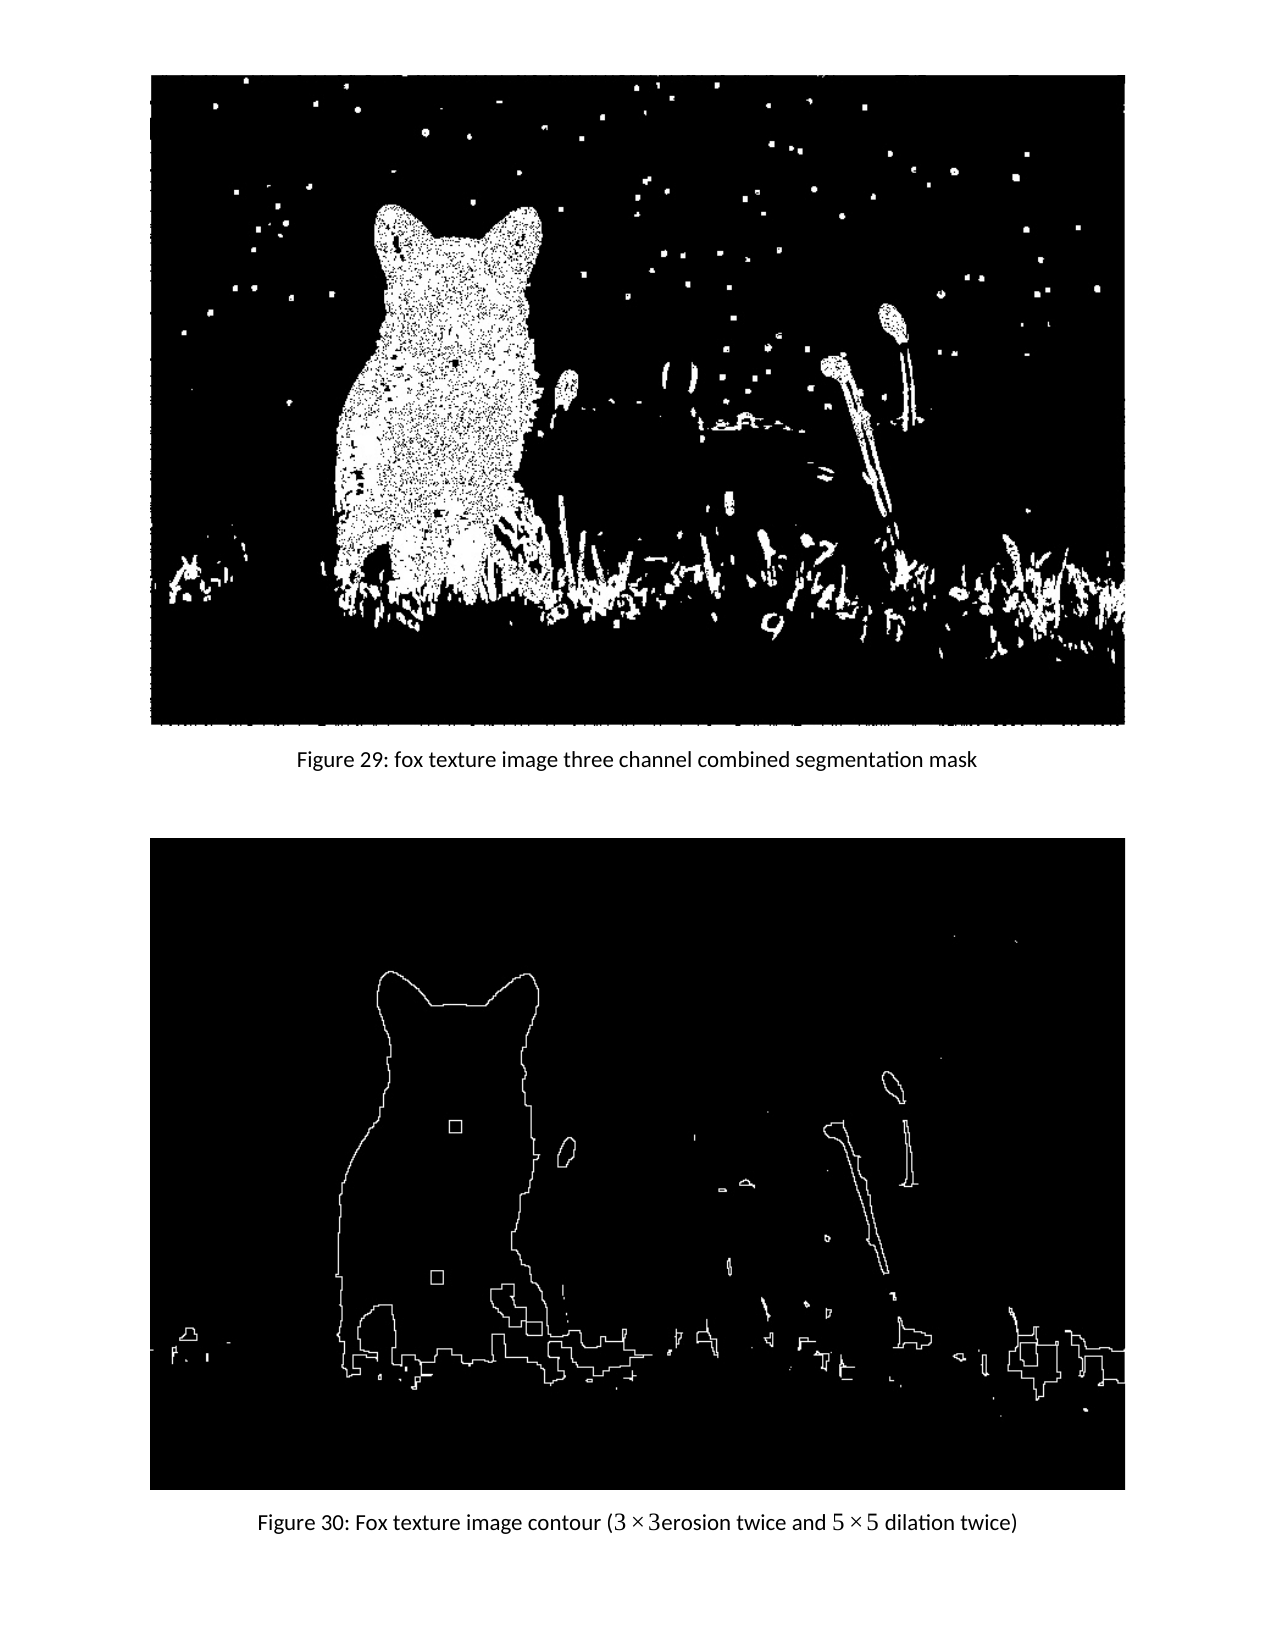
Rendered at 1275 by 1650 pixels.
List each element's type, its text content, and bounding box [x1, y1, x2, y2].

picture [150, 838, 1125, 1490]
text Figure 29: fox texture image three channel combined segmentation mask [75, 745, 1200, 773]
picture [150, 75, 1125, 726]
text Figure 30: Fox texture image contour (erosion twice and dilation twice) [75, 1508, 1200, 1536]
